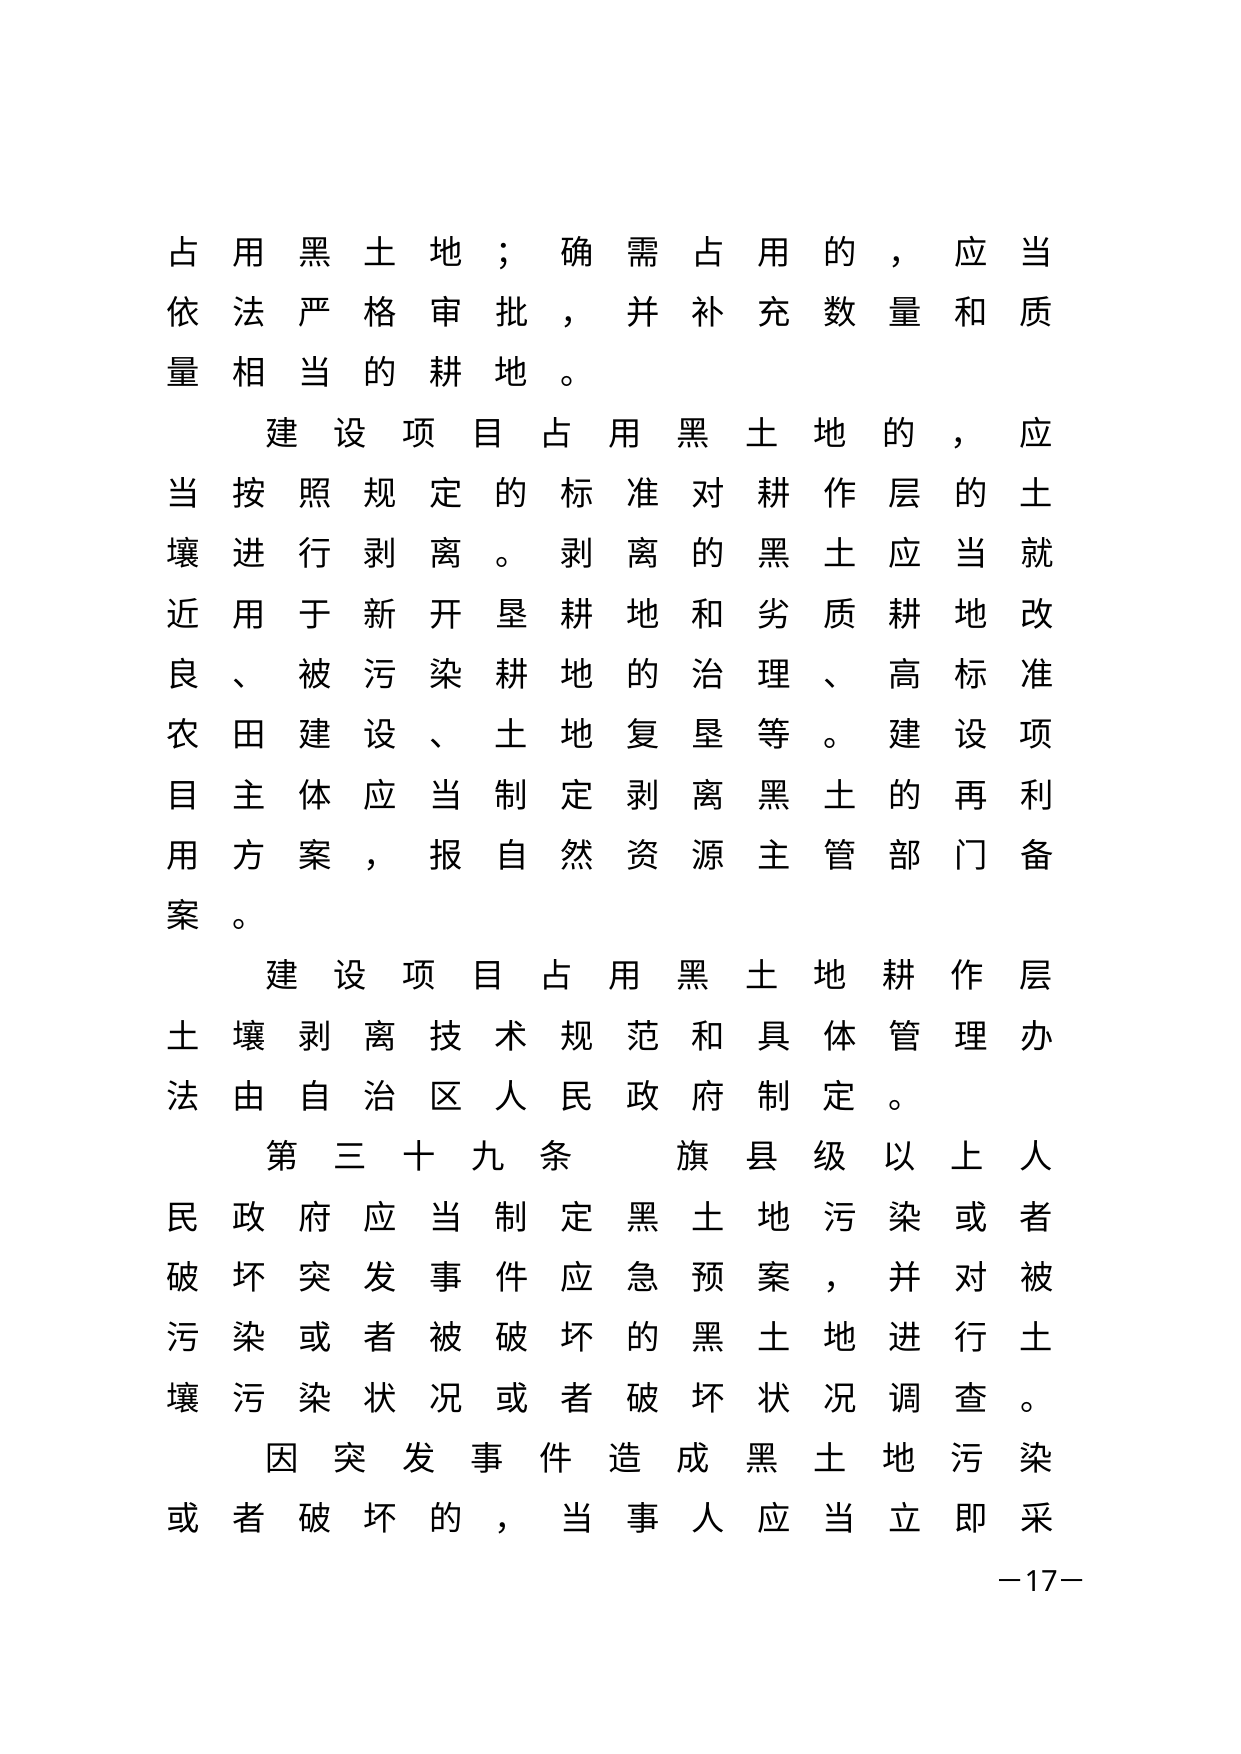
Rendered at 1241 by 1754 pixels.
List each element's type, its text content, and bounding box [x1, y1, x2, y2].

text 建设项目占用黑土地耕作层土壤剥离技术规范和具体管理办法由自治区人民政府制定。 [167, 943, 1085, 1124]
text 因突发事件造成黑土地污染或者破坏的，当事人应当立即采取补救措施，并及时向当地生态环境或者自然资源、农牧、林业和草原主管部门报告。 [167, 1426, 1085, 1546]
text 建设项目占用黑土地的，应当按照规定的标准对耕作层的土壤进行剥离。剥离的黑土应当就近用于新开垦耕地和劣质耕地改良、被污染耕地的治理、高标准农田建设、土地复垦等。建设项目主体应当制定剥离黑土的再利用方案，报自然资源主管部门备案。 [167, 400, 1085, 943]
text 第三十九条 旗县级以上人民政府应当制定黑土地污染或者破坏突发事件应急预案，并对被污染或者被破坏的黑土地进行土壤污染状况或者破坏状况调查。 [167, 1124, 1085, 1426]
text 第三十八条 建设项目不得占用黑土地；确需占用的，应当依法严格审批，并补充数量和质量相当的耕地。 [167, 219, 1085, 400]
